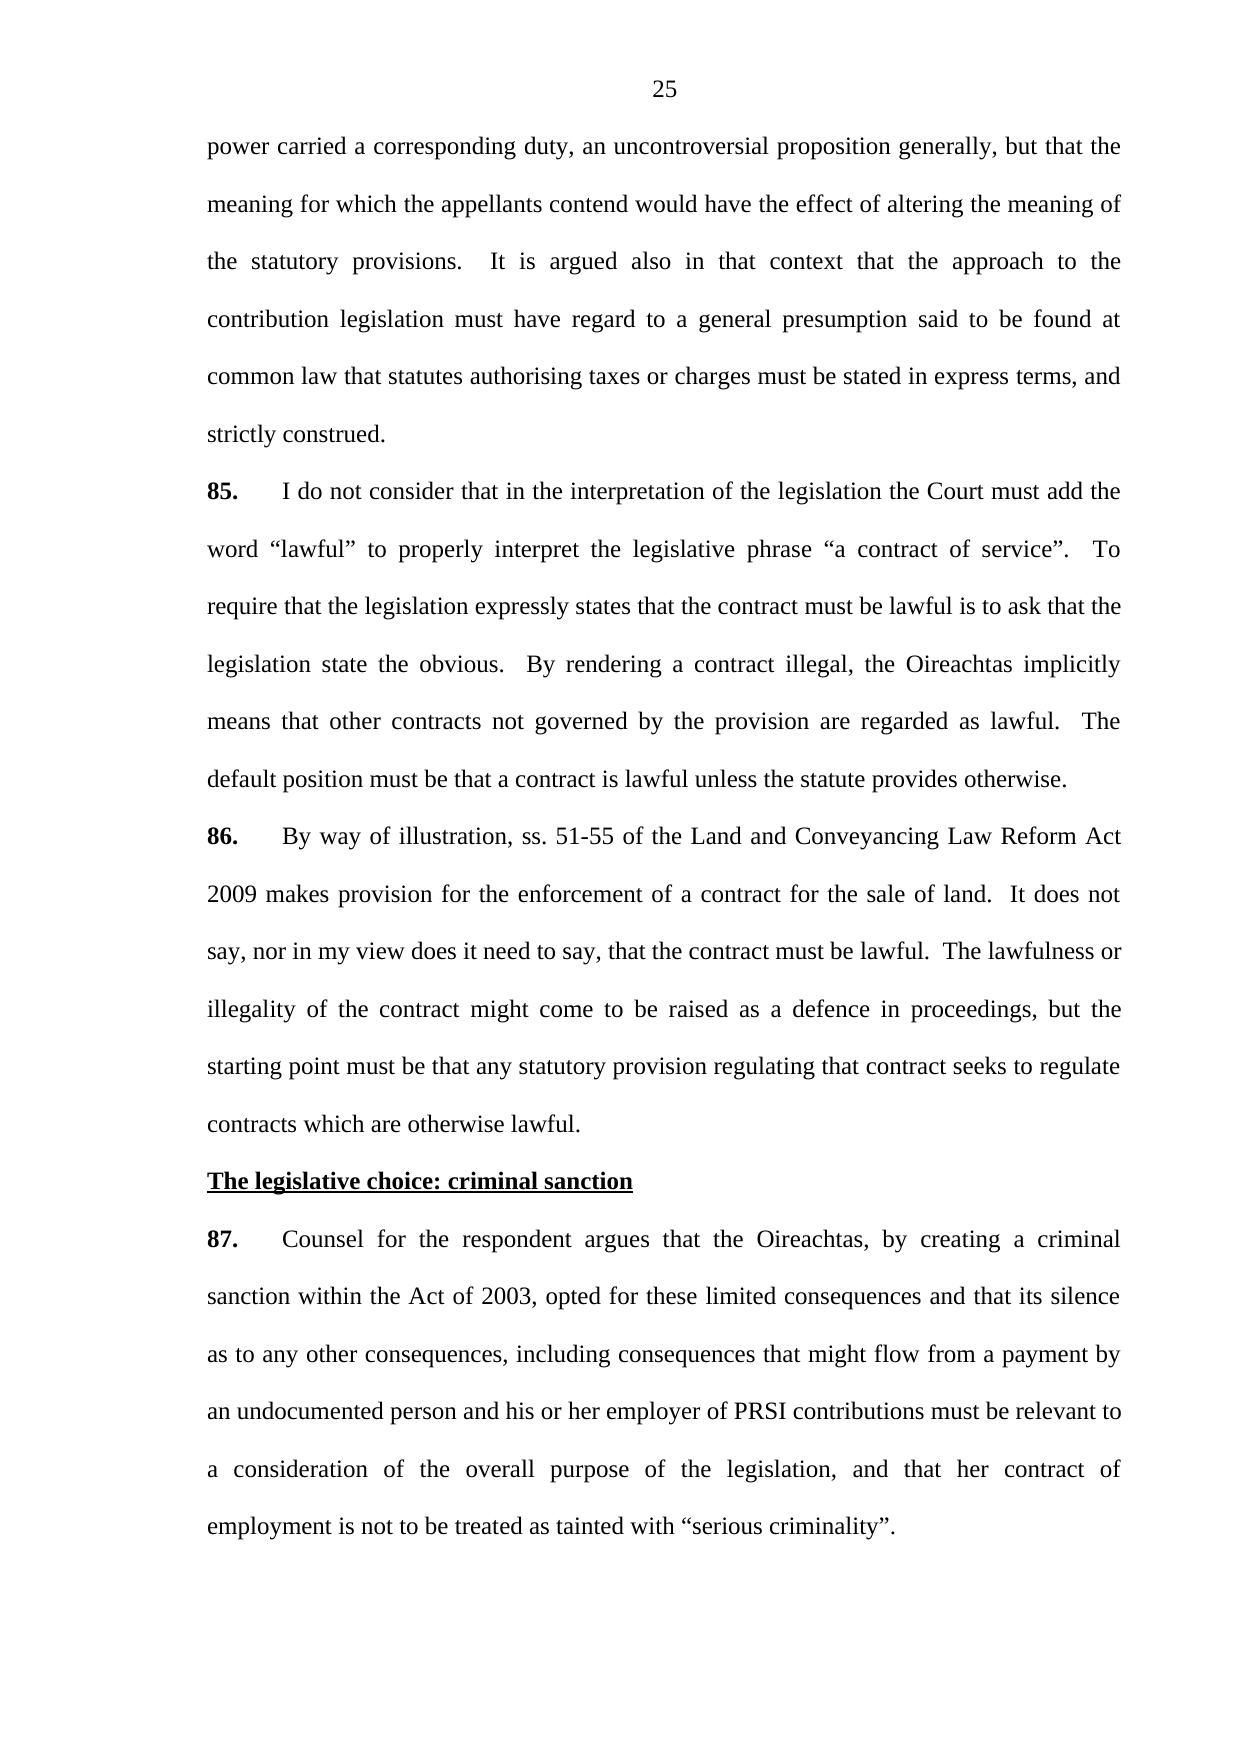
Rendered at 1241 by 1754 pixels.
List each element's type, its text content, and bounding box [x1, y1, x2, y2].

list Counsel for the respondent argues that the Oireachtas, by creating a criminal sanction within the Act of 2003, opted for these limited consequences and that its silence as to any other consequences, including consequences that might flow from a payment by an undocumented person and his or her employer of PRSI contributions must be relevant to a consideration of the overall purpose of the legislation, and that her contract of employment is not to be treated as tainted with “serious criminality”. [207, 1224, 1122, 1540]
list By way of illustration, ss. 51-55 of the Land and Conveyancing Law Reform Act 2009 makes provision for the enforcement of a contract for the sale of land. It does not say, nor in my view does it need to say, that the contract must be lawful. The lawfulness or illegality of the contract might come to be raised as a defence in proceedings, but the starting point must be that any statutory provision regulating that contract seeks to regulate contracts which are otherwise lawful. [207, 821, 1122, 1138]
list I do not consider that in the interpretation of the legislation the Court must add the word “lawful” to properly interpret the legislative phrase “a contract of service”. To require that the legislation expressly states that the contract must be lawful is to ask that the legislation state the obvious. By rendering a contract illegal, the Oireachtas implicitly means that other contracts not governed by the provision are regarded as lawful. The default position must be that a contract is lawful unless the statute provides otherwise. [207, 476, 1122, 793]
text The legislative choice: criminal sanction [207, 1166, 1122, 1195]
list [207, 131, 1122, 448]
